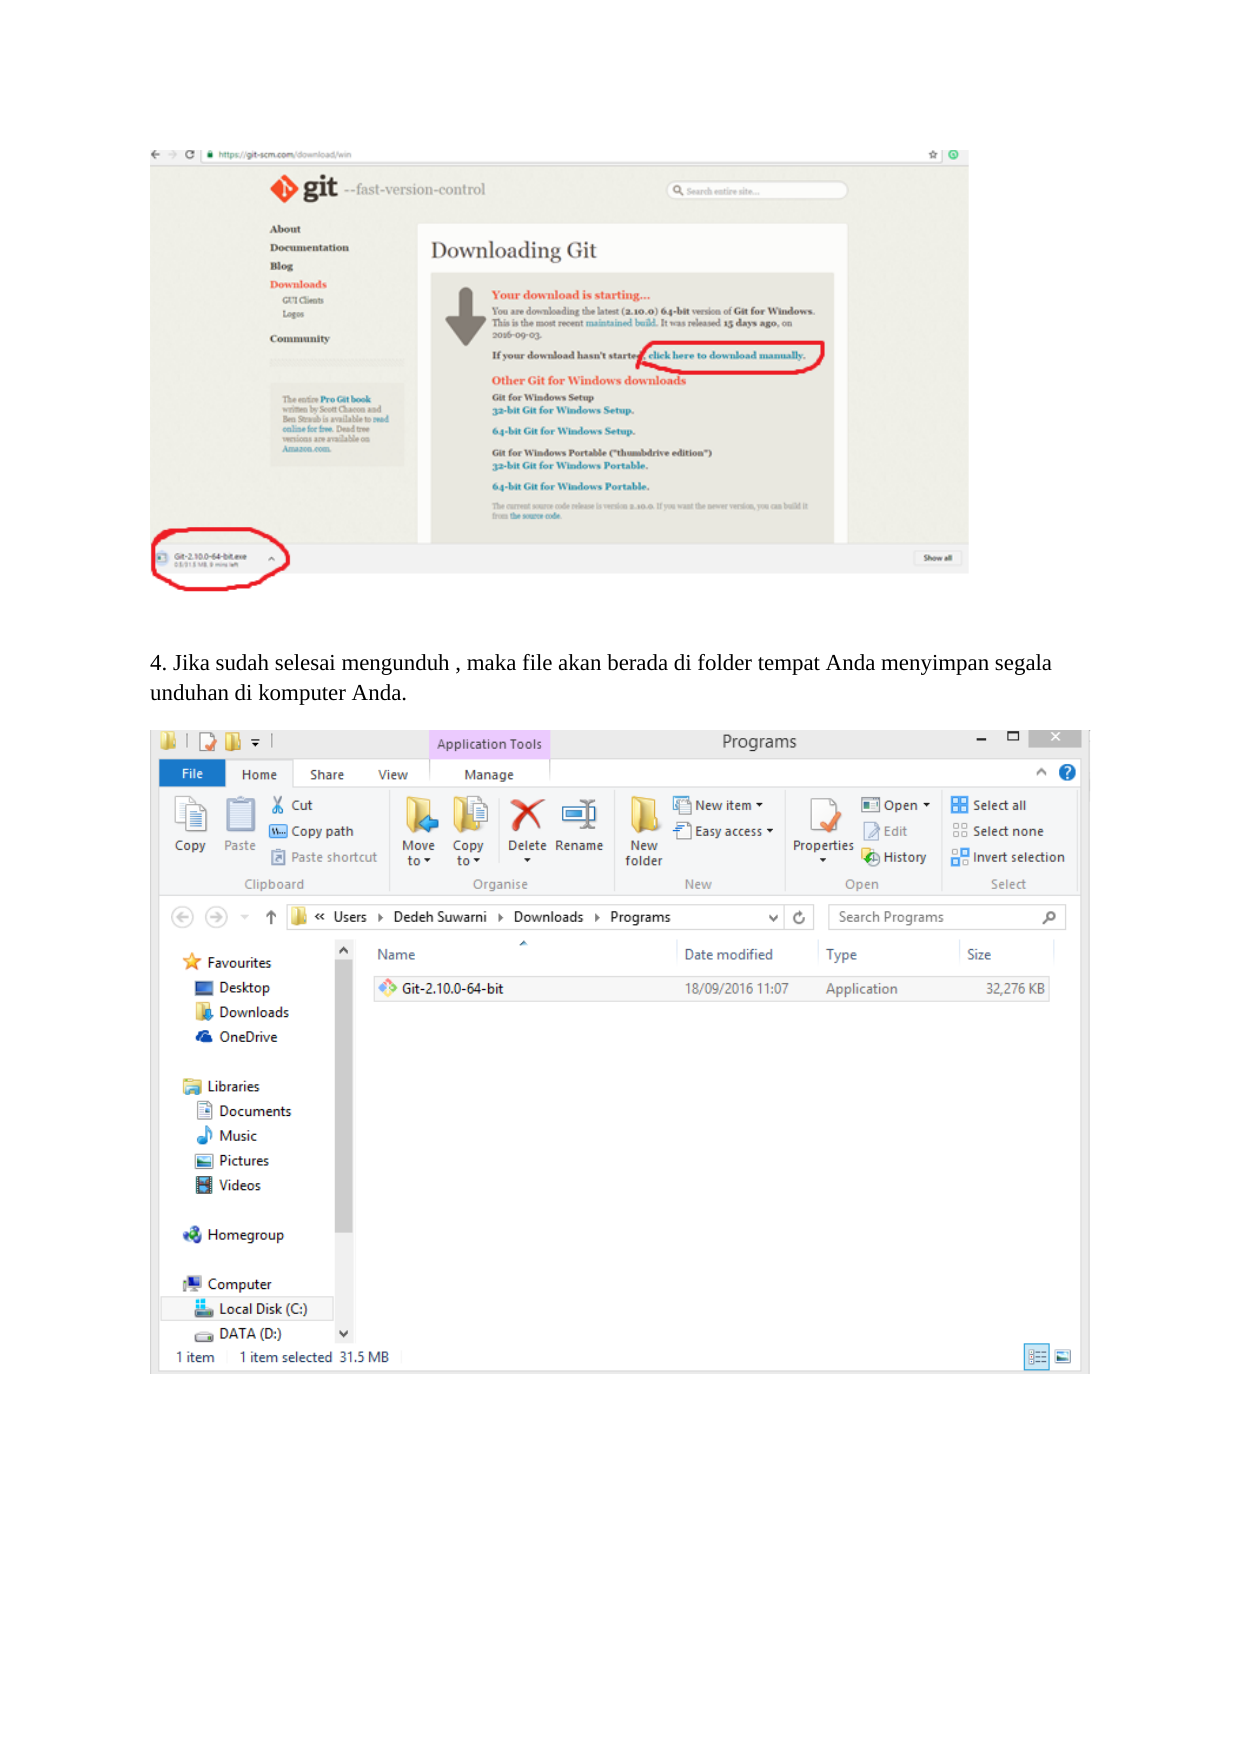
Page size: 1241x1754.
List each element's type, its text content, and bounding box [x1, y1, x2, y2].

text 4. Jika sudah selesai mengunduh , maka file akan berada di folder tempat Anda menyimpan segala unduhan di komputer Anda. [150, 649, 1090, 706]
picture [150, 150, 1090, 624]
picture [150, 730, 1091, 1374]
